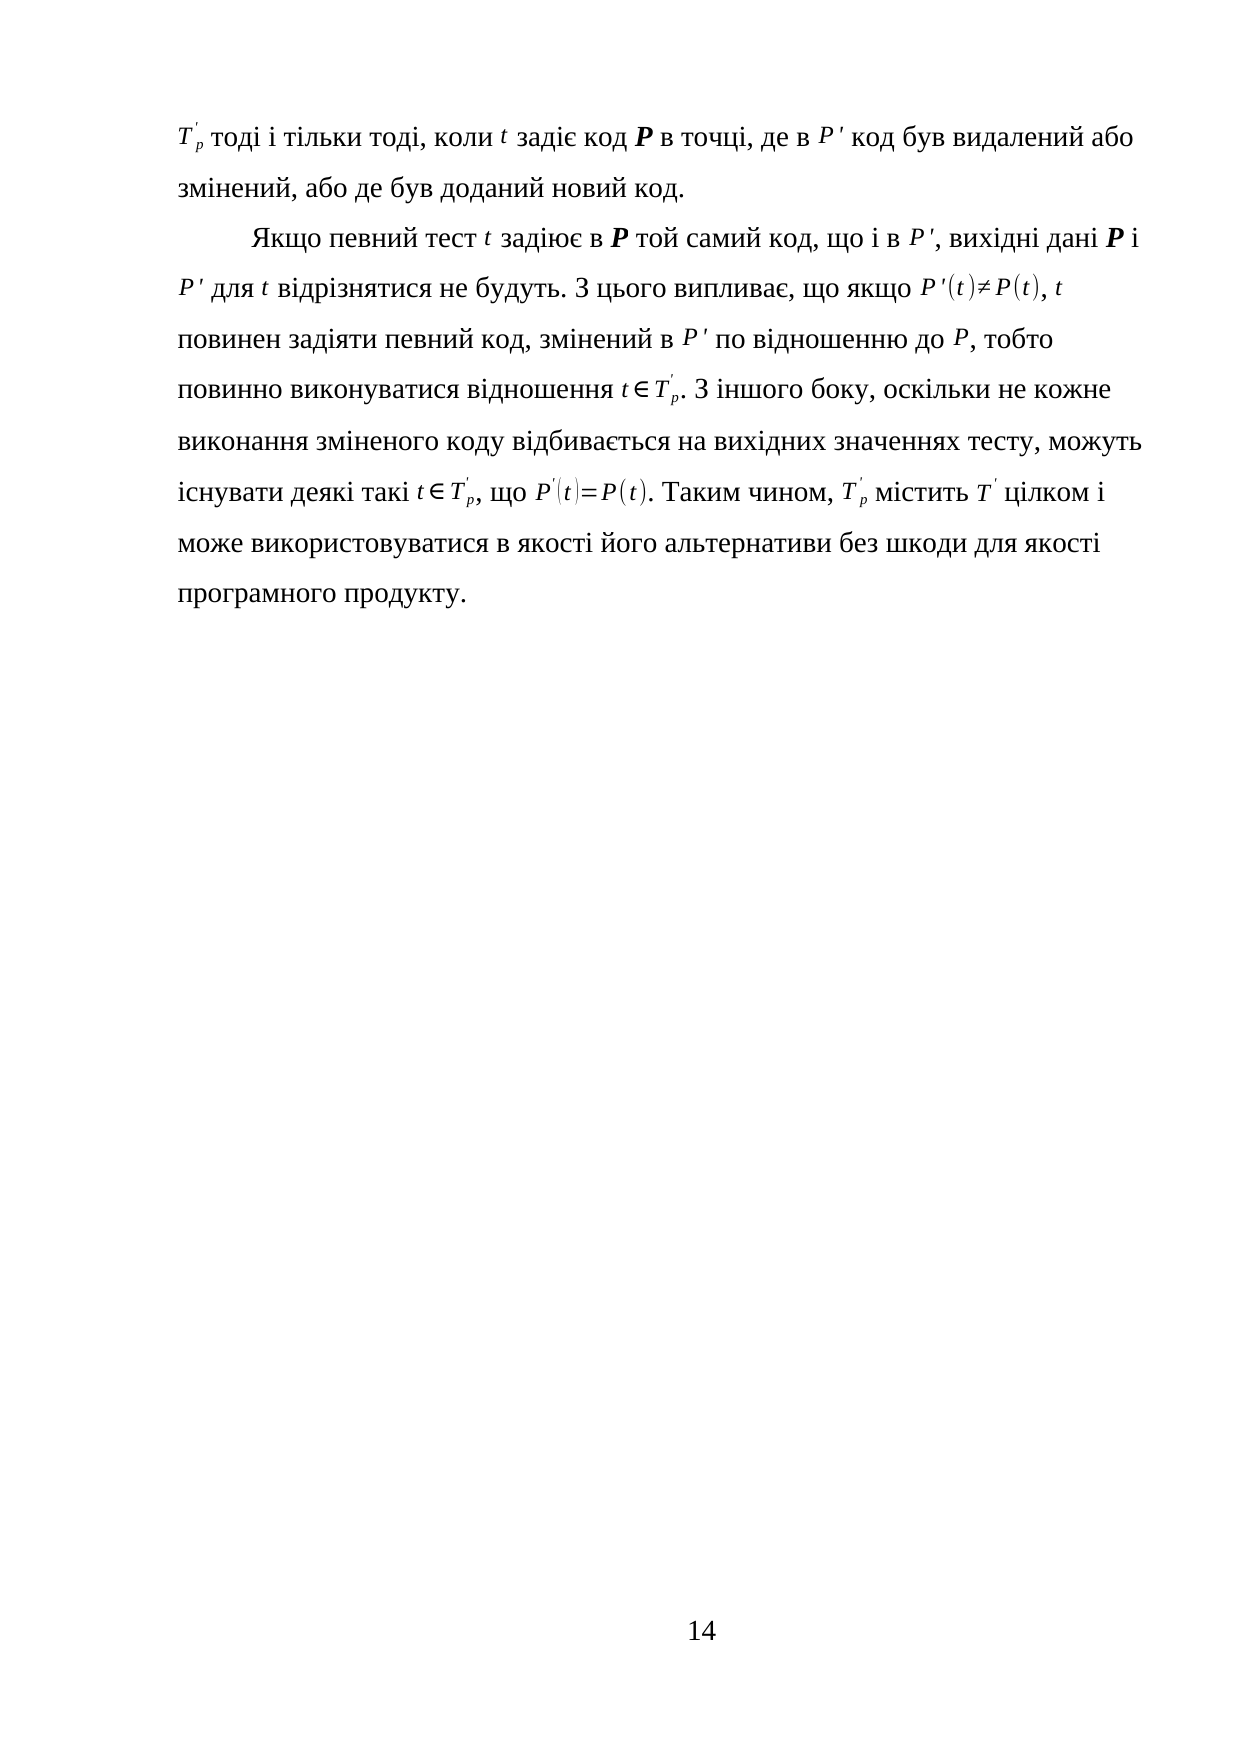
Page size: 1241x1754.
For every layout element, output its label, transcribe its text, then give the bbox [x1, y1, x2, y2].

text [177, 118, 1152, 203]
text Якщо певний тест задіює в P той самий код, що і в , вихідні дані P і для відрізнятися не будуть. З цього випливає, що якщо , повинен задіяти певний код, змінений в по відношенню до , тобто повинно виконуватися відношення . З іншого боку, оскільки не кожне виконання зміненого коду відбивається на вихідних значеннях тесту, можуть існувати деякі такі , що . Таким чином, містить цілком і може використовуватися в якості його альтернативи без шкоди для якості програмного продукту. [177, 220, 1152, 608]
